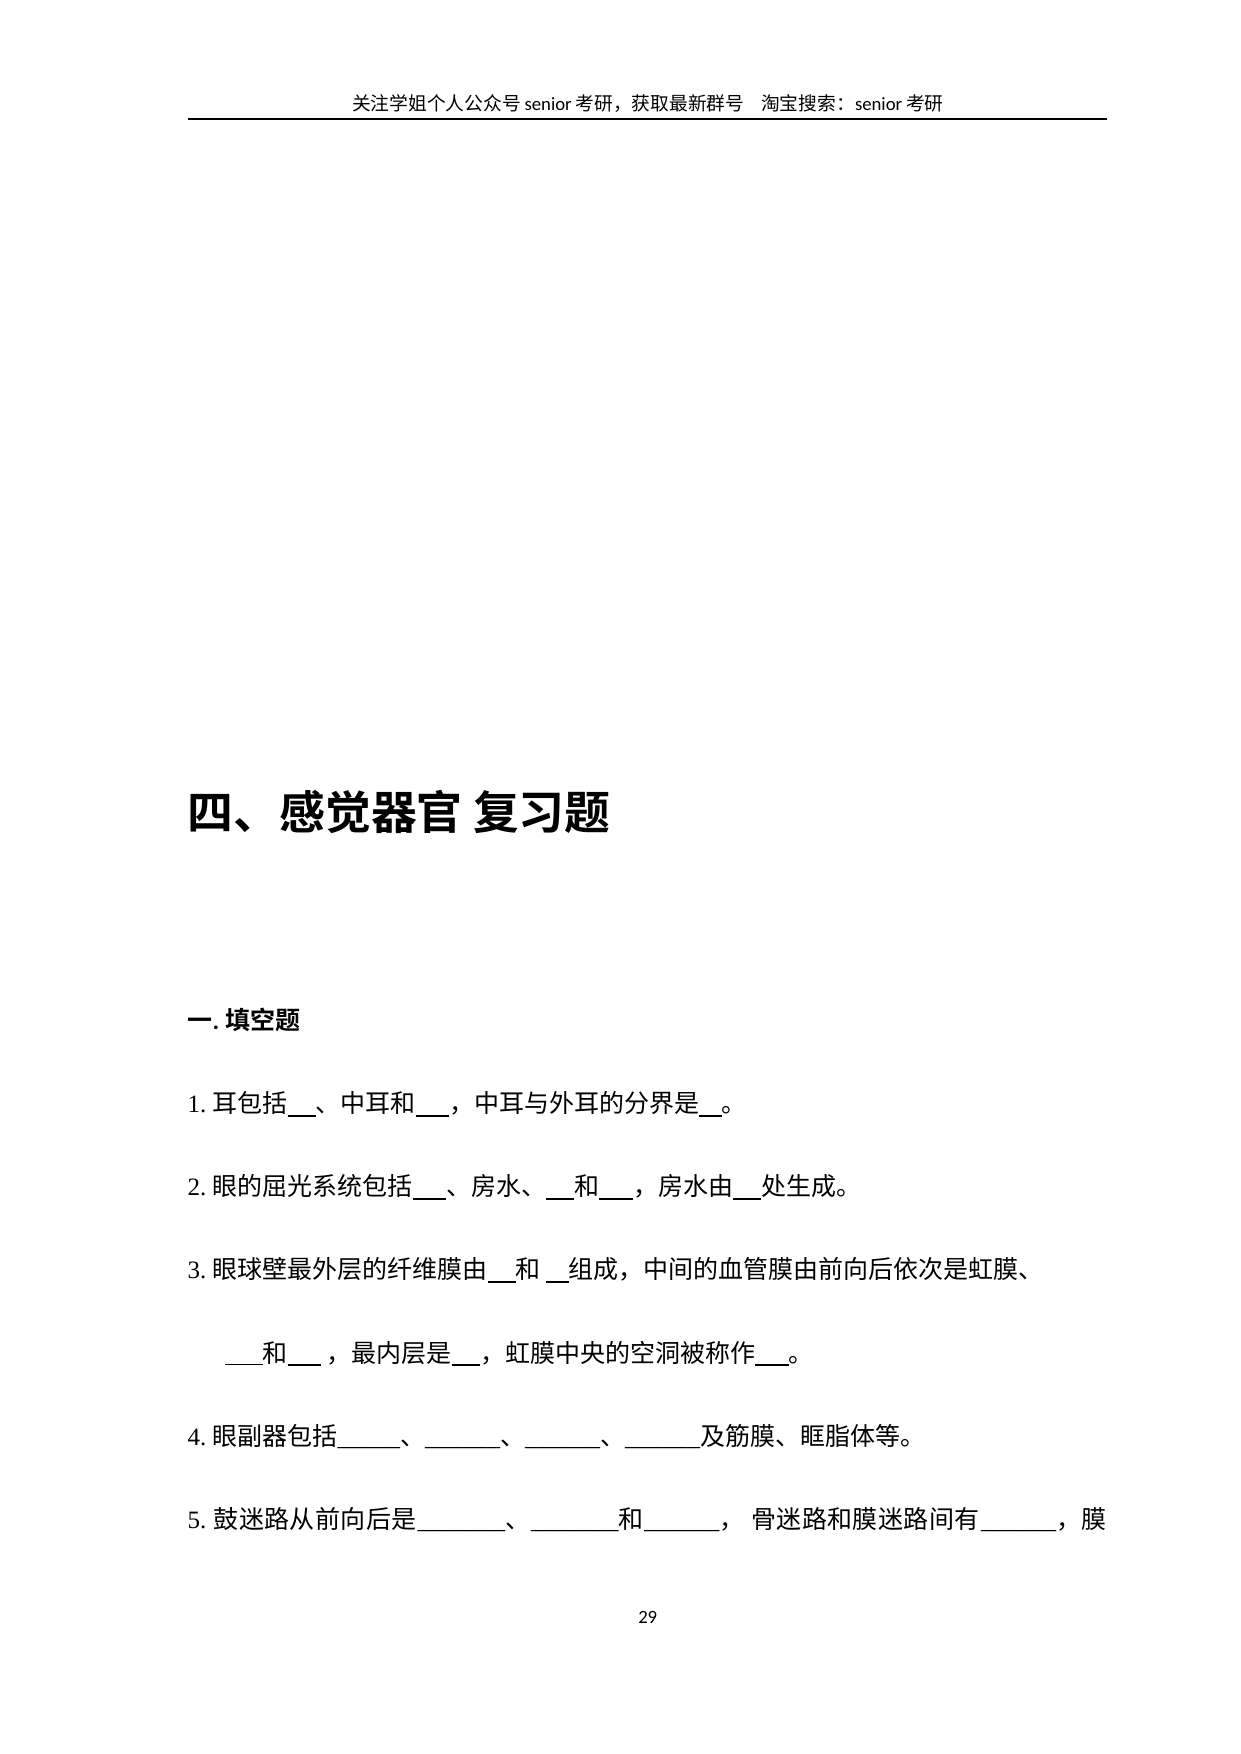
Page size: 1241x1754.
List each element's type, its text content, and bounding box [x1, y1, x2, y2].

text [187, 1485, 1107, 1550]
text 和 ，最内层是 ，虹膜中央的空洞被称作 。 [212, 1319, 1107, 1384]
text 3. 眼球壁最外层的纤维膜由 和 组成，中间的血管膜由前向后依次是虹膜、 [187, 1236, 1107, 1301]
subtitle 四、感觉器官 复习题 [187, 761, 1107, 858]
text 一. 填空题 [187, 986, 1107, 1051]
text 2. 眼的屈光系统包括 、房水、 和 ，房水由 处生成。 [187, 1152, 1107, 1217]
text 1. 耳包括 、中耳和 ，中耳与外耳的分界是 。 [187, 1069, 1107, 1134]
text 4. 眼副器包括_____、______、______、______及筋膜、眶脂体等。 [187, 1402, 1107, 1467]
